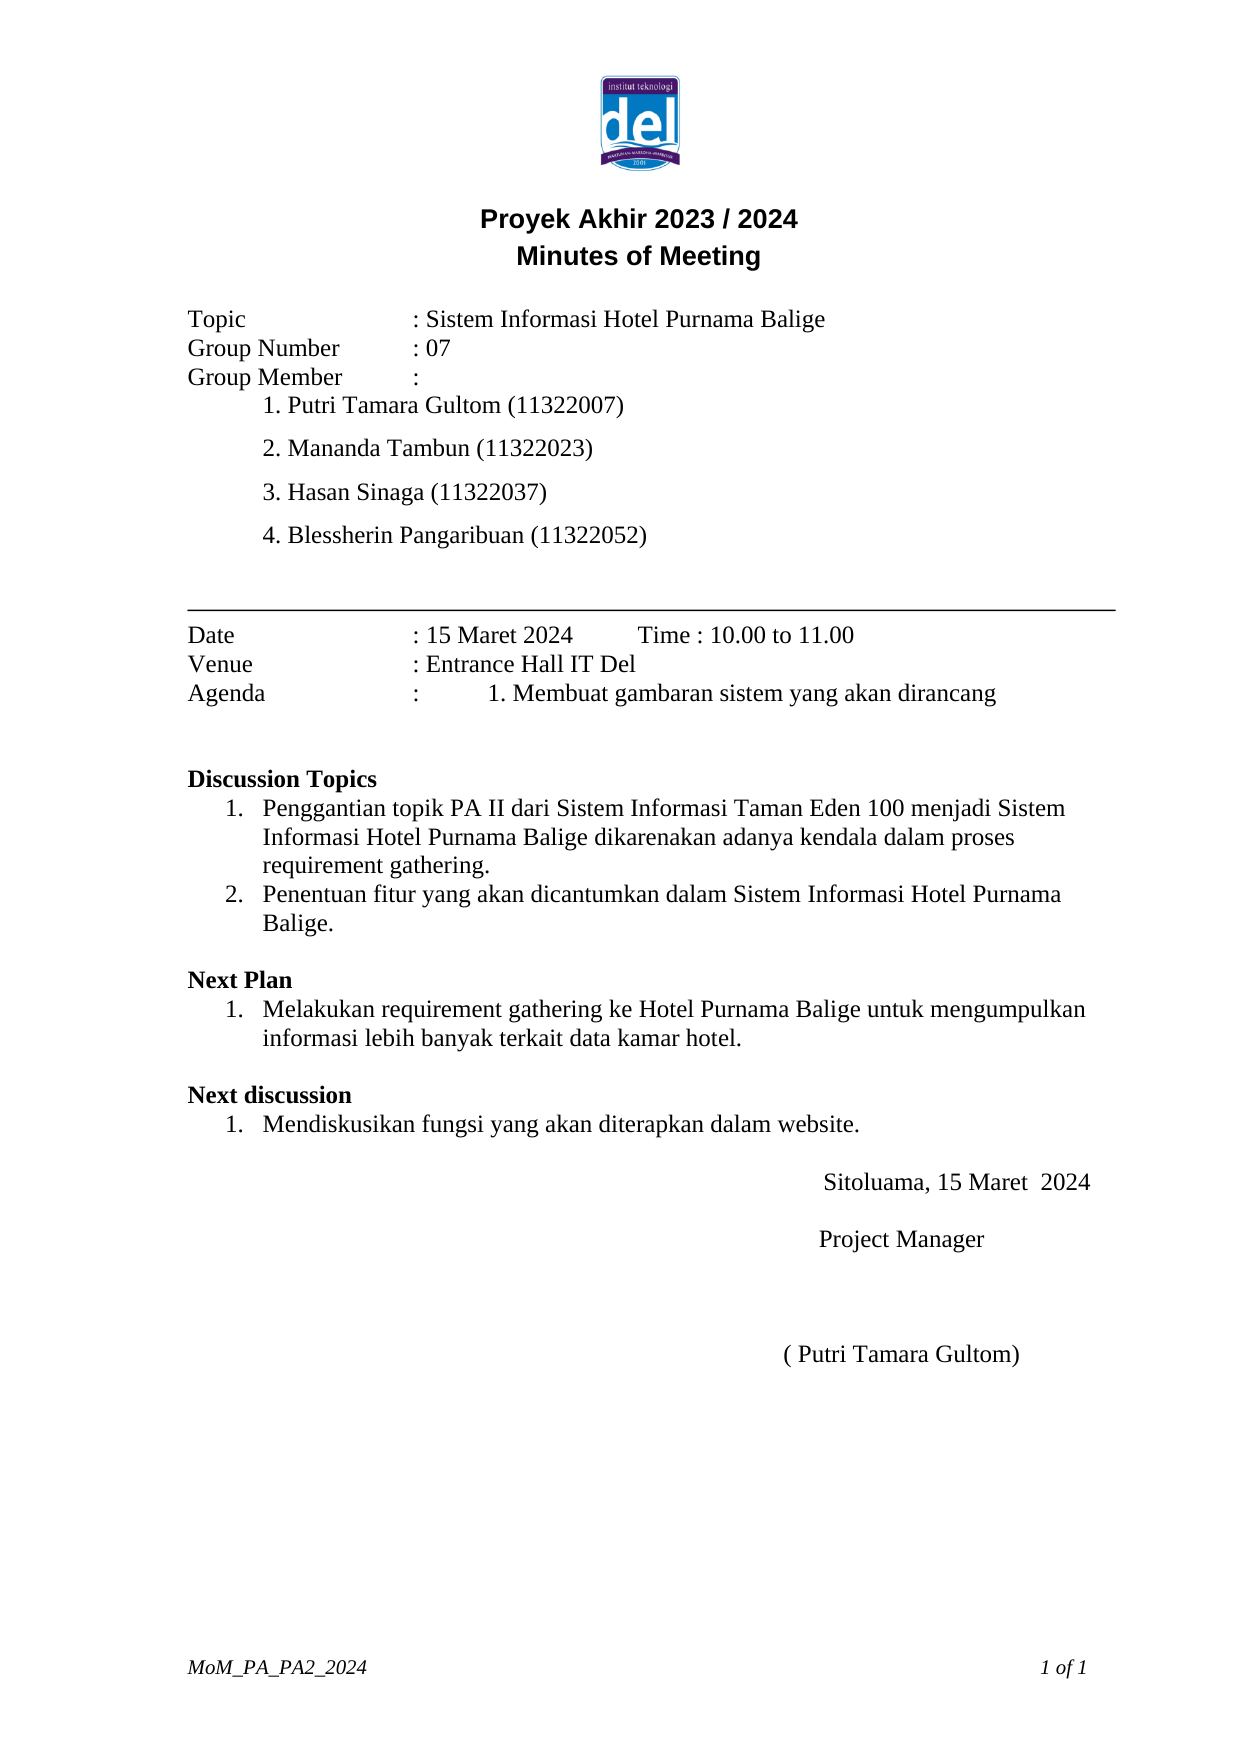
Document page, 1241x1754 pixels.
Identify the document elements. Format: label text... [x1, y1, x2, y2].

picture [596, 75, 682, 171]
list Penentuan fitur yang akan dicantumkan dalam Sistem Informasi Hotel Purnama Balige. [225, 879, 1090, 937]
text Group Number : 07 [187, 333, 1090, 362]
text 3. Hasan Sinaga (11322037) [262, 477, 1090, 505]
text 2. Mananda Tambun (11322023) [262, 433, 1090, 462]
list Melakukan requirement gathering ke Hotel Purnama Balige untuk mengumpulkan informasi lebih banyak terkait data kamar hotel. [225, 994, 1090, 1052]
text Next Plan [187, 965, 1090, 994]
text ( Putri Tamara Gultom) [637, 1339, 1090, 1368]
text Next discussion [187, 1080, 1090, 1109]
list Mendiskusikan fungsi yang akan diterapkan dalam website. [225, 1109, 1090, 1138]
text Group Member : [187, 362, 1090, 390]
list Penggantian topik PA II dari Sistem Informasi Taman Eden 100 menjadi Sistem Informasi Hotel Purnama Balige dikarenakan adanya kendala dalam proses requirement gathering. [225, 793, 1090, 879]
text 4. Blessherin Pangaribuan (11322052) [262, 520, 1090, 548]
text Sitoluama, 15 Maret 2024 [187, 1167, 1090, 1195]
text Project Manager [637, 1224, 1090, 1253]
text Date : 15 Maret 2024 Time : 10.00 to 11.00 [187, 620, 1090, 649]
text Venue : Entrance Hall IT Del [187, 649, 1090, 678]
text Agenda : 1. Membuat gambaran sistem yang akan dirancang [187, 678, 1090, 707]
text Discussion Topics [187, 764, 1090, 793]
text Topic : Sistem Informasi Hotel Purnama Balige [187, 304, 1090, 333]
text 1. Putri Tamara Gultom (11322007) [262, 390, 1090, 419]
